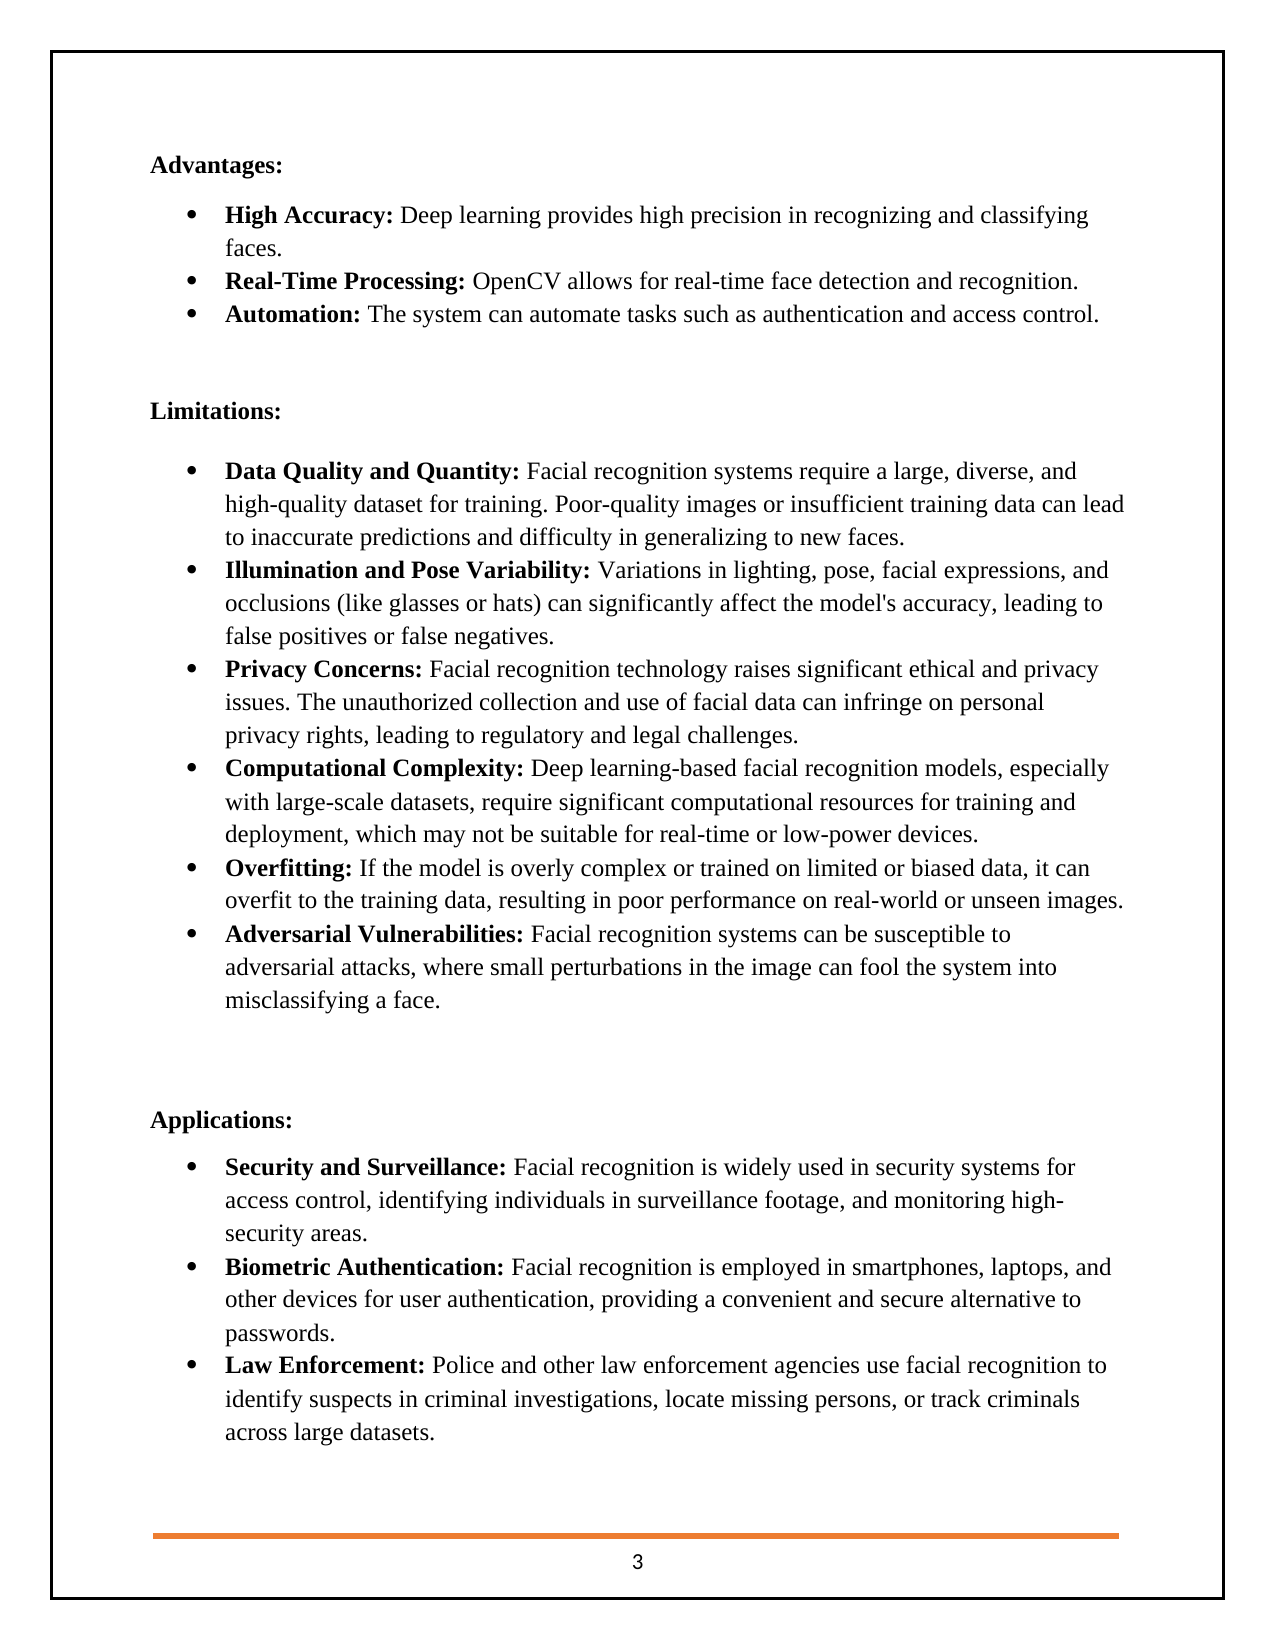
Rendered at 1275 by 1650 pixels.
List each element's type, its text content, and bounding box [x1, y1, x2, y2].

text Advantages: [150, 150, 1125, 179]
list Privacy Concerns: Facial recognition technology raises significant ethical and privacy issues. The unauthorized collection and use of facial data can infringe on personal privacy rights, leading to regulatory and legal challenges. [187, 654, 1125, 749]
list Adversarial Vulnerabilities: Facial recognition systems can be susceptible to adversarial attacks, where small perturbations in the image can fool the system into misclassifying a face. [187, 919, 1125, 1013]
text Applications: [150, 1105, 1125, 1133]
list Law Enforcement: Police and other law enforcement agencies use facial recognition to identify suspects in criminal investigations, locate missing persons, or track criminals across large datasets. [187, 1351, 1125, 1445]
list Biometric Authentication: Facial recognition is employed in smartphones, laptops, and other devices for user authentication, providing a convenient and secure alternative to passwords. [187, 1252, 1125, 1346]
text Limitations: [150, 396, 1125, 425]
list Automation: The system can automate tasks such as authentication and access control. [187, 299, 1125, 327]
list Security and Surveillance: Facial recognition is widely used in security systems for access control, identifying individuals in surveillance footage, and monitoring high-security areas. [187, 1152, 1125, 1247]
list Computational Complexity: Deep learning-based facial recognition models, especially with large-scale datasets, require significant computational resources for training and deployment, which may not be suitable for real-time or low-power devices. [187, 753, 1125, 848]
list Data Quality and Quantity: Facial recognition systems require a large, diverse, and high-quality dataset for training. Poor-quality images or insufficient training data can lead to inaccurate predictions and difficulty in generalizing to new faces. [187, 456, 1125, 551]
list High Accuracy: Deep learning provides high precision in recognizing and classifying faces. [187, 200, 1125, 261]
list Real-Time Processing: OpenCV allows for real-time face detection and recognition. [187, 266, 1125, 294]
list Overfitting: If the model is overly complex or trained on limited or biased data, it can overfit to the training data, resulting in poor performance on real-world or unseen images. [187, 853, 1125, 914]
list Illumination and Pose Variability: Variations in lighting, pose, facial expressions, and occlusions (like glasses or hats) can significantly affect the model's accuracy, leading to false positives or false negatives. [187, 555, 1125, 650]
